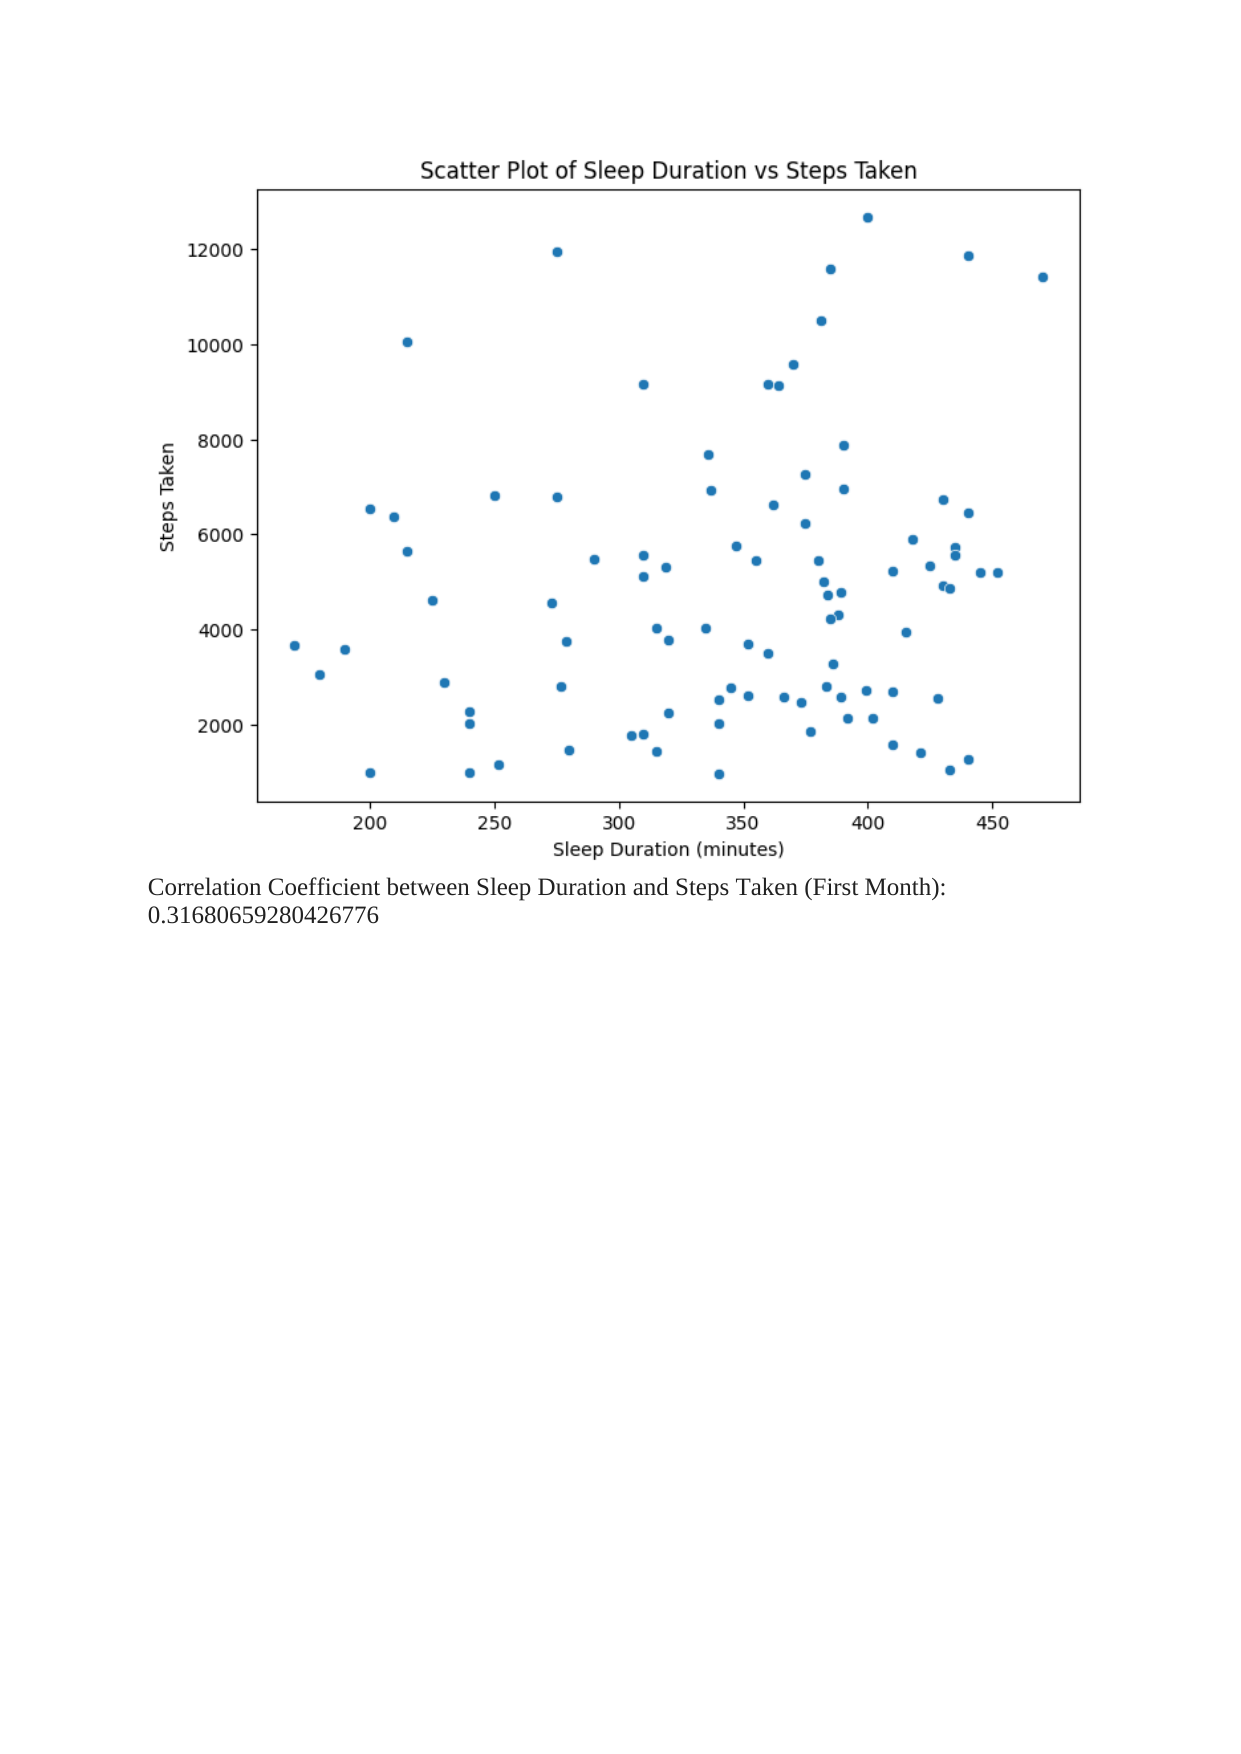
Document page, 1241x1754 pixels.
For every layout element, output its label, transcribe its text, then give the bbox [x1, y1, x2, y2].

picture [147, 147, 1093, 872]
text Correlation Coefficient between Sleep Duration and Steps Taken (First Month): 0.31680659280426776 [148, 872, 1093, 929]
